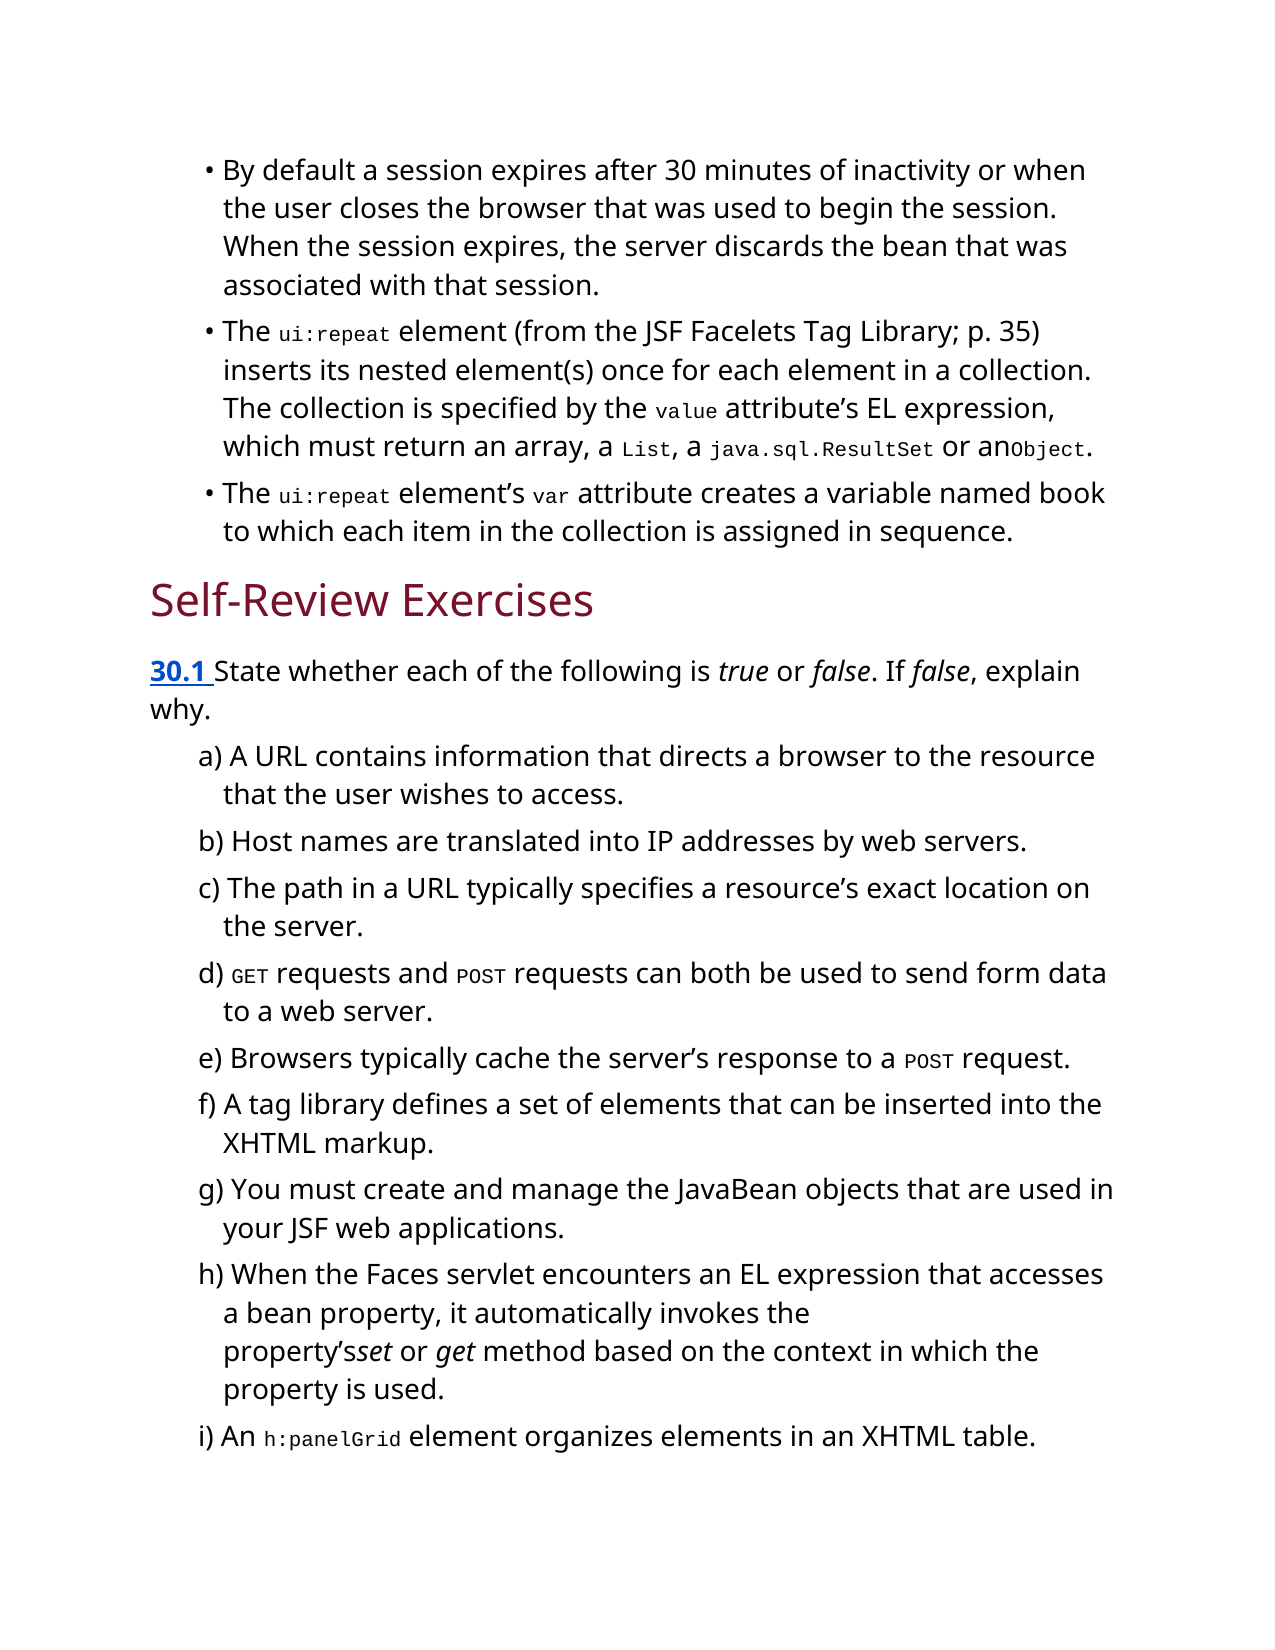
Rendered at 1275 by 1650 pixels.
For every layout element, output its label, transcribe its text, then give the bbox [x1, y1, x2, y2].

text f) A tag library defines a set of elements that can be inserted into the XHTML markup. [198, 1084, 1125, 1161]
text • The ui:repeat element (from the JSF Facelets Tag Library; p. 35) inserts its nested element(s) once for each element in a collection. The collection is specified by the value attribute’s EL expression, which must return an array, a List, a java.sql.ResultSet or anObject. [204, 312, 1125, 465]
text g) You must create and manage the JavaBean objects that are used in your JSF web applications. [198, 1169, 1125, 1246]
text i) An h:panelGrid element organizes elements in an XHTML table. [198, 1416, 1125, 1454]
text e) Browsers typically cache the server’s response to a POST request. [198, 1038, 1125, 1076]
text • The ui:repeat element’s var attribute creates a variable named book to which each item in the collection is assigned in sequence. [204, 473, 1125, 550]
text • By default a session expires after 30 minutes of inactivity or when the user closes the browser that was used to begin the session. When the session expires, the server discards the bean that was associated with that session. [204, 150, 1125, 303]
subtitle Self-Review Exercises [150, 569, 1125, 630]
text b) Host names are translated into IP addresses by web servers. [198, 821, 1125, 859]
text h) When the Faces servlet encounters an EL expression that accesses a bean property, it automatically invokes the property’sset or get method based on the context in which the property is used. [198, 1254, 1125, 1408]
text a) A URL contains information that directs a browser to the resource that the user wishes to access. [198, 736, 1125, 813]
text d) GET requests and POST requests can both be used to send form data to a web server. [198, 953, 1125, 1029]
text 30.1 State whether each of the following is true or false. If false, explain why. [150, 651, 1125, 728]
text c) The path in a URL typically specifies a resource’s exact location on the server. [198, 868, 1125, 944]
